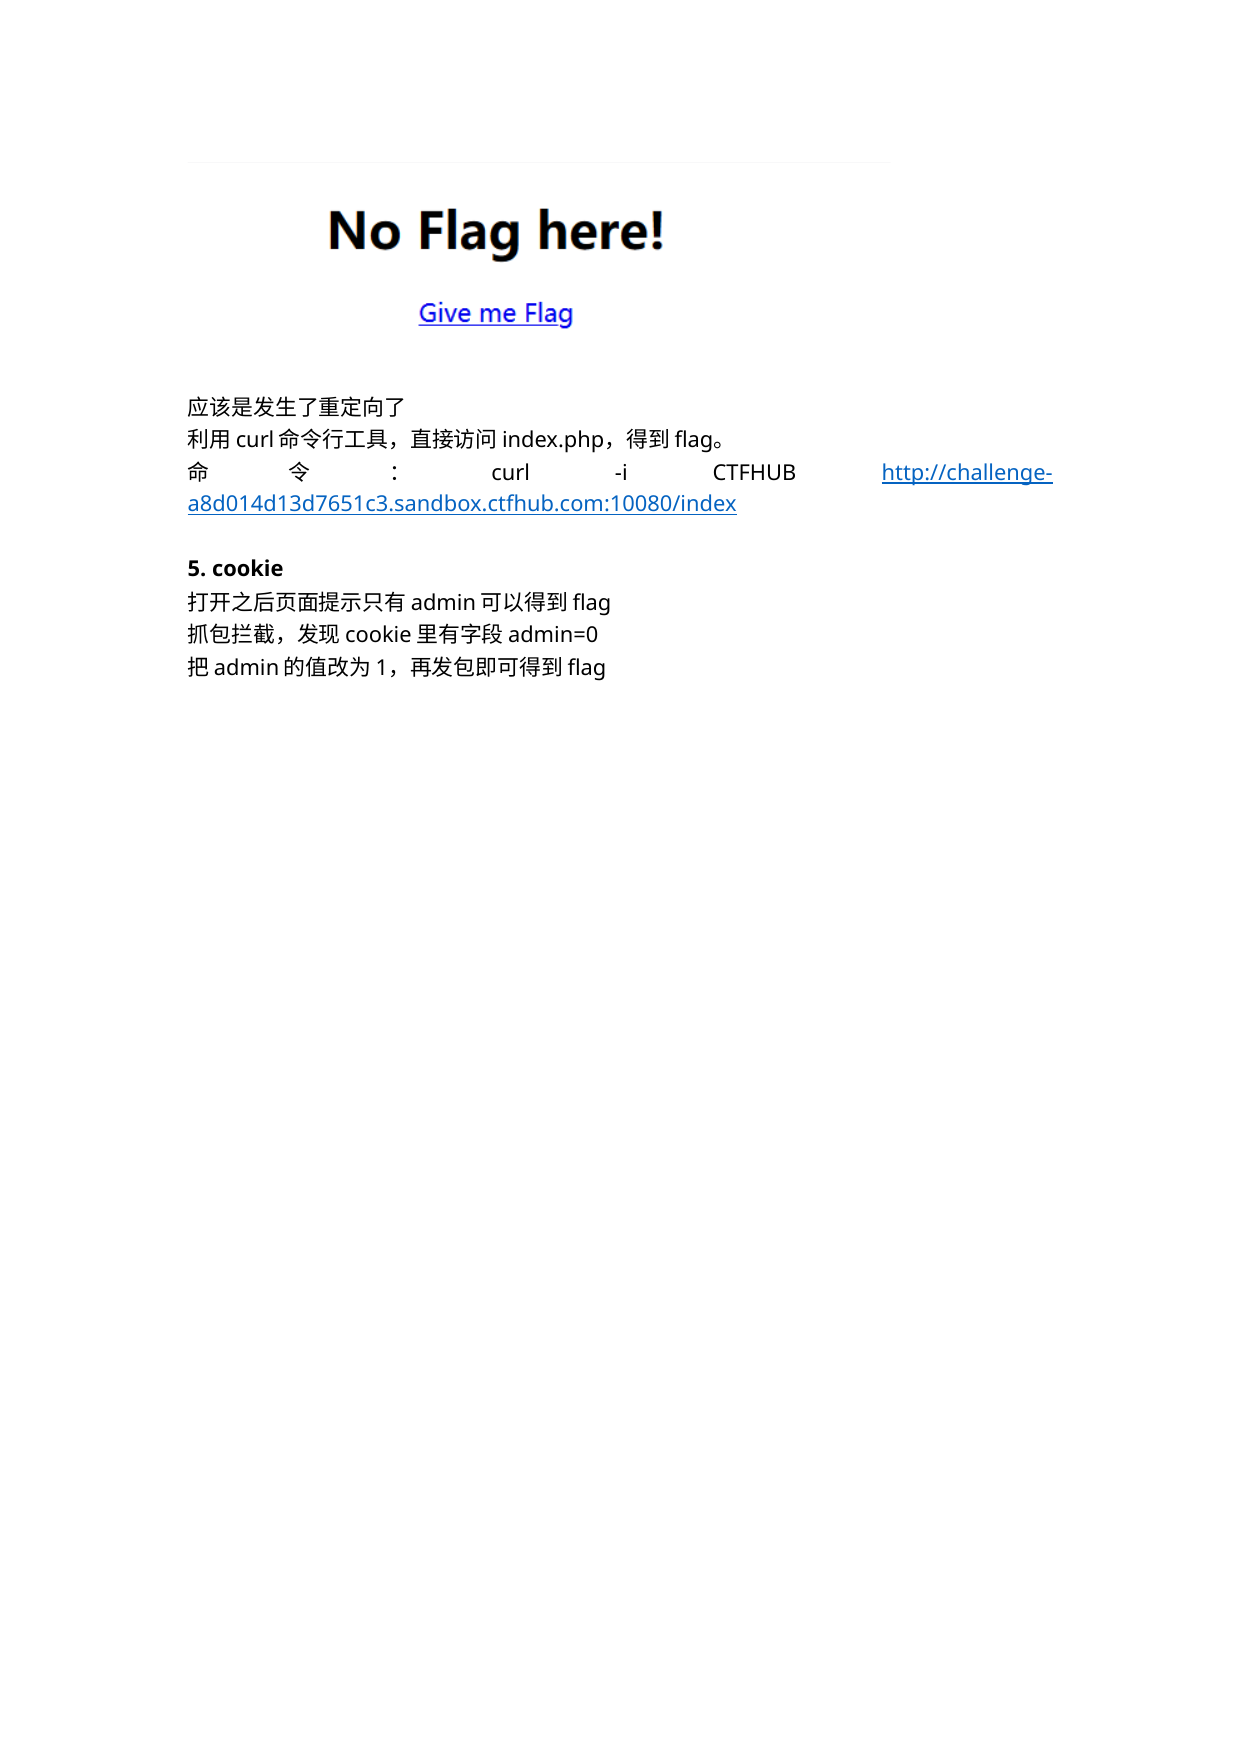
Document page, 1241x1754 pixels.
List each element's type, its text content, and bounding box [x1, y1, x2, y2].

text 利用curl命令行工具，直接访问index.php，得到flag。 命令：curl -i CTFHUB http://challenge-a8d014d13d7651c3.sandbox.ctfhub.com:10080/index [187, 422, 1053, 519]
text 5. cookie [187, 552, 1053, 584]
text 抓包拦截，发现cookie里有字段admin=0 [187, 617, 1053, 649]
text 打开之后页面提示只有admin可以得到flag [187, 584, 1053, 617]
picture [187, 162, 952, 370]
text 应该是发生了重定向了 [187, 389, 1053, 422]
text 把admin的值改为1，再发包即可得到flag [187, 649, 1053, 682]
